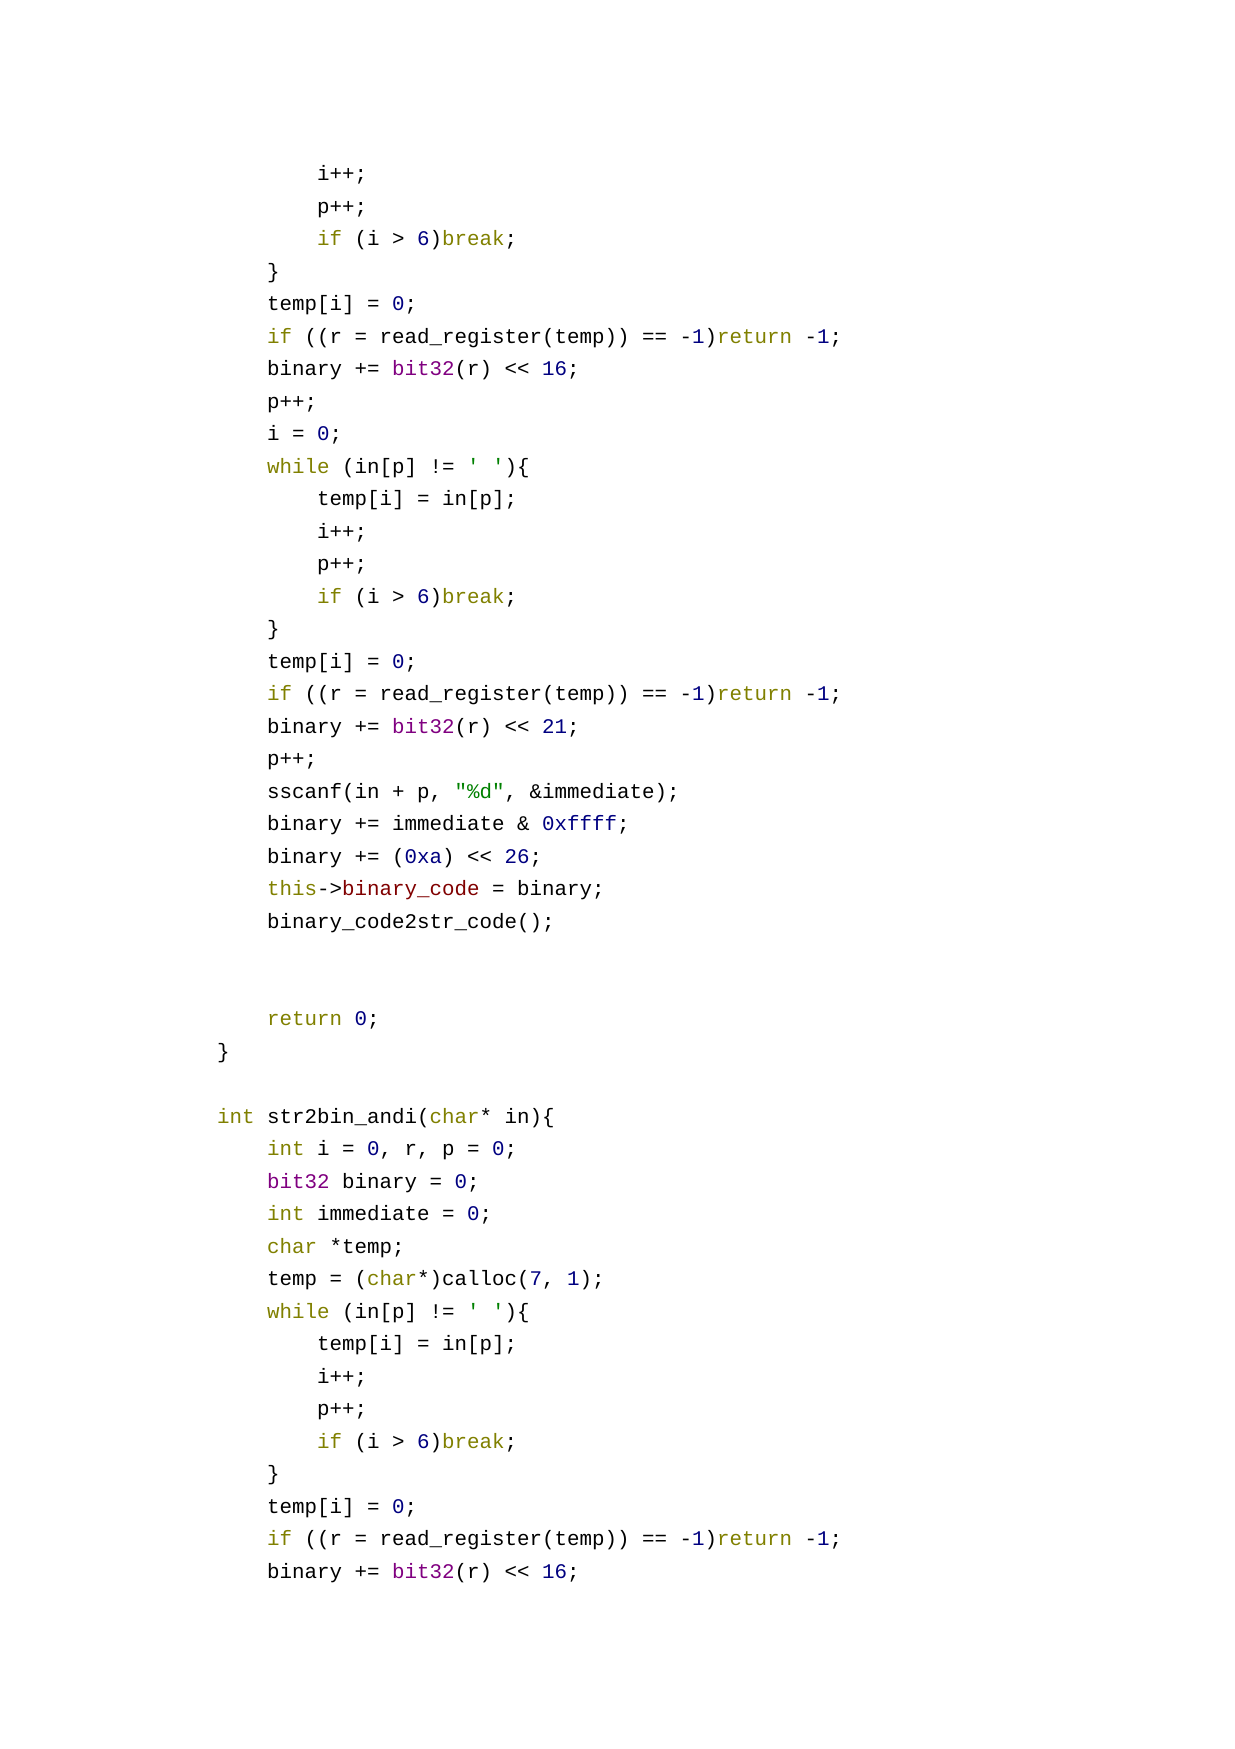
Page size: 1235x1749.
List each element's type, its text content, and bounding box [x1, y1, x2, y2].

text } [166, 1459, 1129, 1492]
text while (in[p] != ' '){ [166, 1297, 1129, 1329]
text int str2bin_andi(char* in){ [166, 1102, 1129, 1134]
text temp[i] = 0; [166, 1492, 1129, 1524]
text i = 0; [166, 419, 1129, 452]
text char *temp; [166, 1232, 1129, 1264]
text binary += (0xa) << 26; [166, 842, 1129, 874]
text temp[i] = 0; [166, 647, 1129, 679]
text while (in[p] != ' '){ [166, 452, 1129, 484]
text this->binary_code = binary; [166, 874, 1129, 907]
text } [166, 614, 1129, 647]
text binary_code2str_code(); [166, 907, 1129, 939]
text sscanf(in + p, "%d", &immediate); [166, 777, 1129, 809]
text binary += immediate & 0xffff; [166, 809, 1129, 842]
text p++; [166, 192, 1129, 224]
text p++; [166, 387, 1129, 419]
text binary += bit32(r) << 16; [166, 1557, 1129, 1589]
text if ((r = read_register(temp)) == -1)return -1; [166, 679, 1129, 712]
text if (i > 6)break; [166, 582, 1129, 614]
text p++; [166, 744, 1129, 777]
text bit32 binary = 0; [166, 1167, 1129, 1199]
text binary += bit32(r) << 21; [166, 712, 1129, 744]
text i++; [166, 159, 1129, 192]
text temp[i] = in[p]; [166, 1329, 1129, 1362]
text i++; [166, 1362, 1129, 1394]
text i++; [166, 517, 1129, 549]
text } [166, 257, 1129, 289]
text binary += bit32(r) << 16; [166, 354, 1129, 387]
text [166, 1524, 1129, 1557]
text int i = 0, r, p = 0; [166, 1134, 1129, 1167]
text temp[i] = 0; [166, 289, 1129, 322]
text temp[i] = in[p]; [166, 484, 1129, 517]
text int immediate = 0; [166, 1199, 1129, 1232]
text if ((r = read_register(temp)) == -1)return -1; [166, 322, 1129, 354]
text p++; [166, 549, 1129, 582]
text temp = (char*)calloc(7, 1); [166, 1264, 1129, 1297]
text p++; [166, 1394, 1129, 1427]
text return 0; [166, 1004, 1129, 1037]
text if (i > 6)break; [166, 224, 1129, 257]
text if (i > 6)break; [166, 1427, 1129, 1459]
text } [166, 1037, 1129, 1069]
